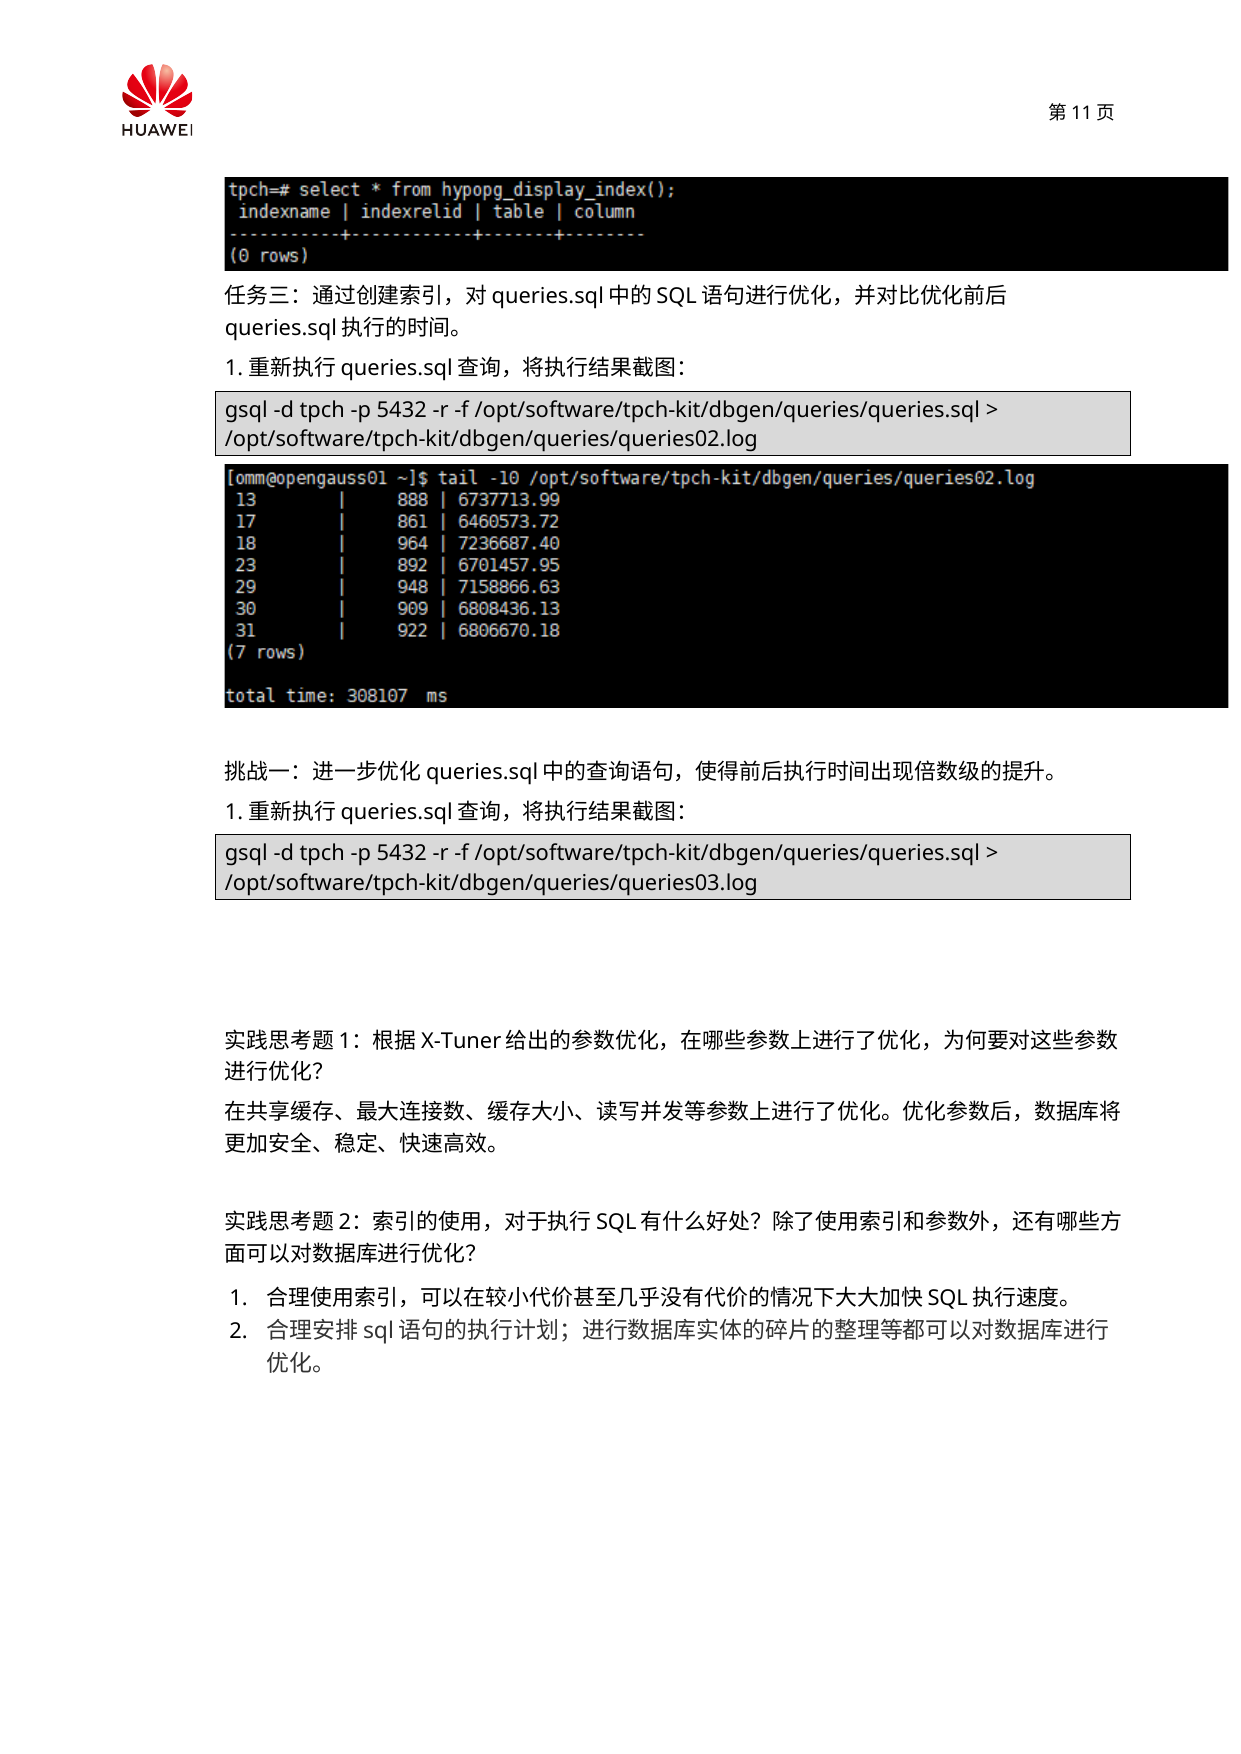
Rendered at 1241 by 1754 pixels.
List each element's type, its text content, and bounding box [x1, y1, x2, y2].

list 合理使用索引，可以在较小代价甚至几乎没有代价的情况下大大加快SQL执行速度。 [229, 1280, 1122, 1312]
picture [122, 64, 193, 136]
text 挑战一：进一步优化queries.sql中的查询语句，使得前后执行时间出现倍数级的提升。 [224, 754, 1122, 786]
text gsql -d tpch -p 5432 -r -f /opt/software/tpch-kit/dbgen/queries/queries.sql > /opt/software/tpch-kit/dbgen/queries/queries03.log [216, 835, 1130, 899]
text 实践思考题2：索引的使用，对于执行SQL有什么好处？除了使用索引和参数外，还有哪些方面可以对数据库进行优化？ [224, 1204, 1122, 1268]
text 1. 重新执行queries.sql查询，将执行结果截图： [224, 350, 1122, 382]
text 实践思考题1：根据X-Tuner给出的参数优化，在哪些参数上进行了优化，为何要对这些参数进行优化？ [224, 1023, 1122, 1086]
text gsql -d tpch -p 5432 -r -f /opt/software/tpch-kit/dbgen/queries/queries.sql > /opt/software/tpch-kit/dbgen/queries/queries02.log [216, 392, 1130, 455]
text 在共享缓存、最大连接数、缓存大小、读写并发等参数上进行了优化。优化参数后，数据库将更加安全、稳定、快速高效。 [224, 1094, 1122, 1158]
list 合理安排sql语句的执行计划；进行数据库实体的碎片的整理等都可以对数据库进行优化。 [335, 1312, 1122, 1378]
picture [224, 464, 1229, 708]
picture [224, 177, 1229, 271]
text 任务三：通过创建索引，对queries.sql中的SQL语句进行优化，并对比优化前后queries.sql执行的时间。 [224, 278, 1122, 342]
text 1. 重新执行queries.sql查询，将执行结果截图： [224, 794, 1122, 826]
